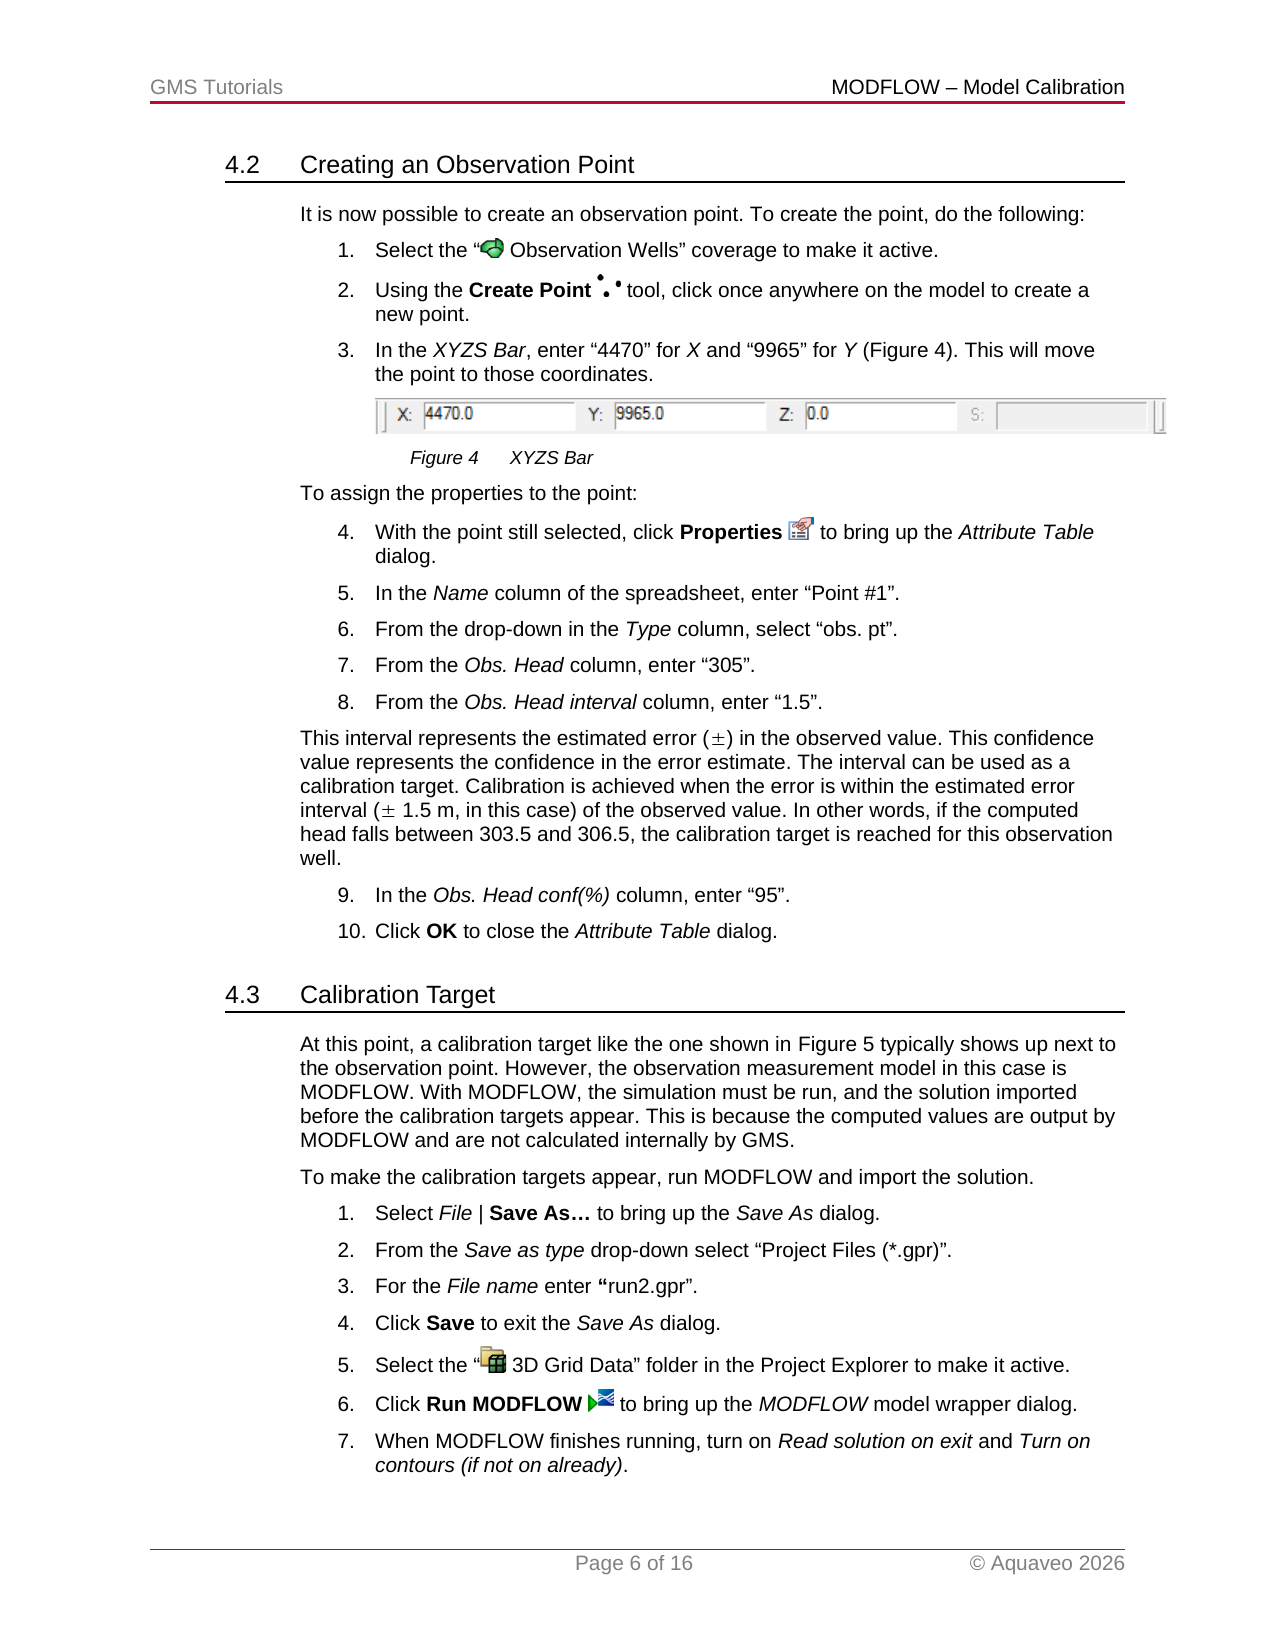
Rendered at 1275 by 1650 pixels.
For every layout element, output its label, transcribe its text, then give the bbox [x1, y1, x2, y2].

list From the Obs. Head column, enter “305”. [337, 653, 1125, 677]
list Select File | Save As… to bring up the Save As dialog. [337, 1201, 1125, 1225]
text To assign the properties to the point: [300, 481, 1125, 504]
picture [480, 238, 504, 258]
text It is now possible to create an observation point. To create the point, do the following: [300, 202, 1125, 226]
list When MODFLOW finishes running, turn on Read solution on exit and Turn on contours (if not on already). [337, 1429, 1125, 1477]
subtitle Calibration Target [225, 981, 1125, 1011]
list For the File name enter “run2.gpr”. [337, 1274, 1125, 1298]
list In the Name column of the spreadsheet, enter “Point #1”. [337, 580, 1125, 604]
picture [480, 1346, 507, 1373]
subtitle Creating an Observation Point [225, 150, 1125, 181]
list In the XYZS Bar, enter “4470” for X and “9965” for Y (Figure 4). This will move the point to those coordinates. [337, 338, 1125, 386]
text At this point, a calibration target like the one shown in Figure 5 typically shows up next to the observation point. However, the observation measurement model in this case is MODFLOW. With MODFLOW, the simulation must be run, and the solution imported before the calibration targets appear. This is because the computed values are output by MODFLOW and are not calculated internally by GMS. [300, 1032, 1125, 1152]
picture [588, 1389, 614, 1412]
list From the Obs. Head interval column, enter “1.5”. [337, 690, 1125, 714]
list Click Run MODFLOW to bring up the MODFLOW model wrapper dialog. [337, 1389, 1125, 1416]
text Figure 4 XYZS Bar [375, 447, 1125, 468]
text This interval represents the estimated error () in the observed value. This confidence value represents the confidence in the error estimate. The interval can be used as a calibration target. Calibration is achieved when the error is within the estimated error interval ( 1.5 m, in this case) of the observed value. In other words, if the computed head falls between 303.5 and 306.5, the calibration target is reached for this observation well. [300, 726, 1125, 870]
picture [375, 398, 1167, 434]
text To make the calibration targets appear, run MODFLOW and import the solution. [300, 1164, 1125, 1188]
list Click Save to exit the Save As dialog. [337, 1310, 1125, 1334]
list With the point still selected, click Properties to bring up the Attribute Table dialog. [337, 517, 1125, 568]
picture [788, 517, 814, 540]
list From the drop-down in the Type column, select “obs. pt”. [337, 617, 1125, 641]
list In the Obs. Head conf(%) column, enter “95”. [337, 883, 1125, 907]
list From the Save as type drop-down select “Project Files (*.gpr)”. [337, 1237, 1125, 1261]
list Using the Create Point tool, click once anywhere on the model to create a new point. [337, 274, 1125, 325]
picture [597, 274, 621, 297]
list Select the “ Observation Wells” coverage to make it active. [337, 238, 1125, 262]
list Click OK to close the Attribute Table dialog. [337, 919, 1125, 943]
list Select the “ 3D Grid Data” folder in the Project Explorer to make it active. [337, 1347, 1125, 1377]
